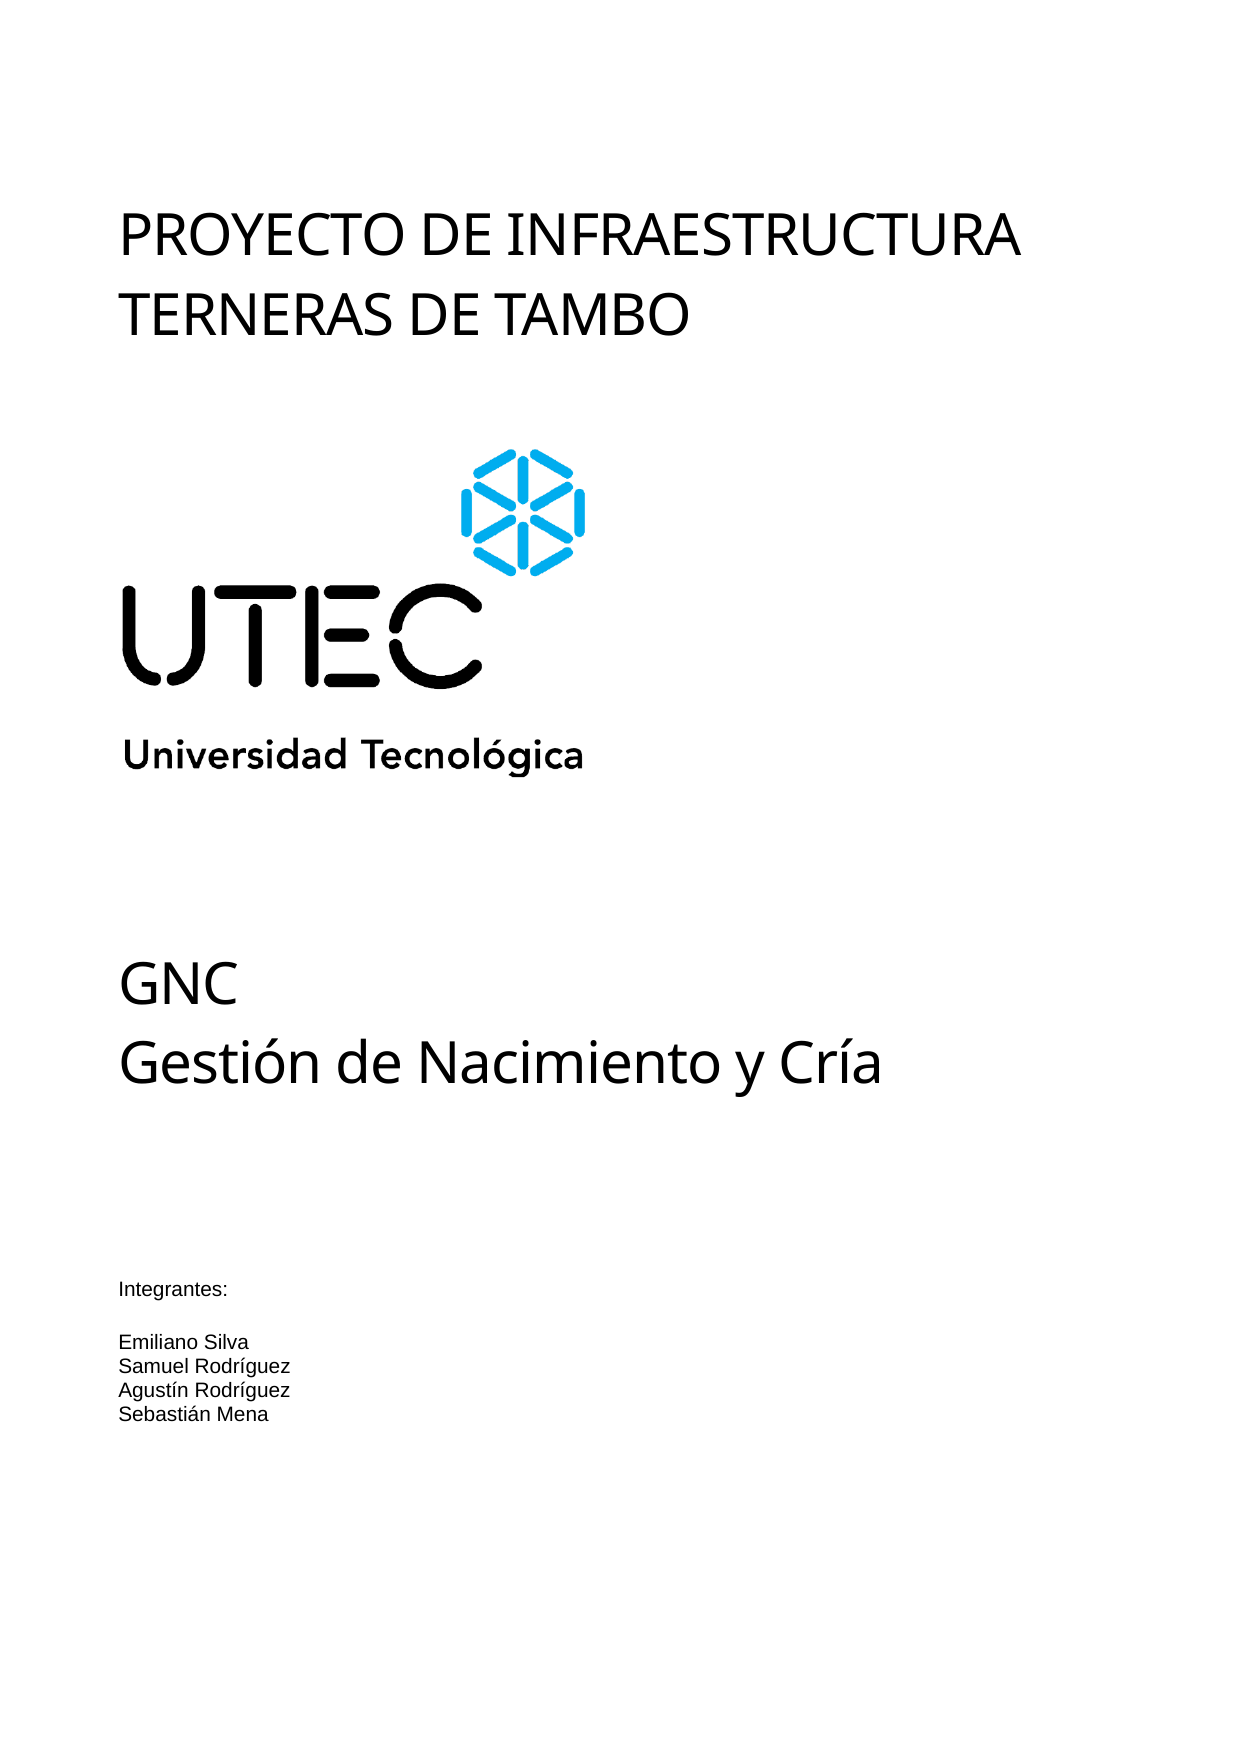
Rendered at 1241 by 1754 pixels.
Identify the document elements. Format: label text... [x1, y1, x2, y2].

text Sebastián Mena [118, 1402, 1122, 1426]
text Emiliano Silva [118, 1330, 1122, 1354]
title PROYECTO DE INFRAESTRUCTURA [118, 193, 1122, 273]
text Samuel Rodríguez [118, 1354, 1122, 1378]
title TERNERAS DE TAMBO [118, 273, 1122, 352]
title GNC [118, 942, 1122, 1021]
picture [118, 447, 588, 780]
text Integrantes: [118, 1263, 1122, 1301]
text Agustín Rodríguez [118, 1378, 1122, 1402]
title Gestión de Nacimiento y Cría [118, 1021, 1122, 1101]
